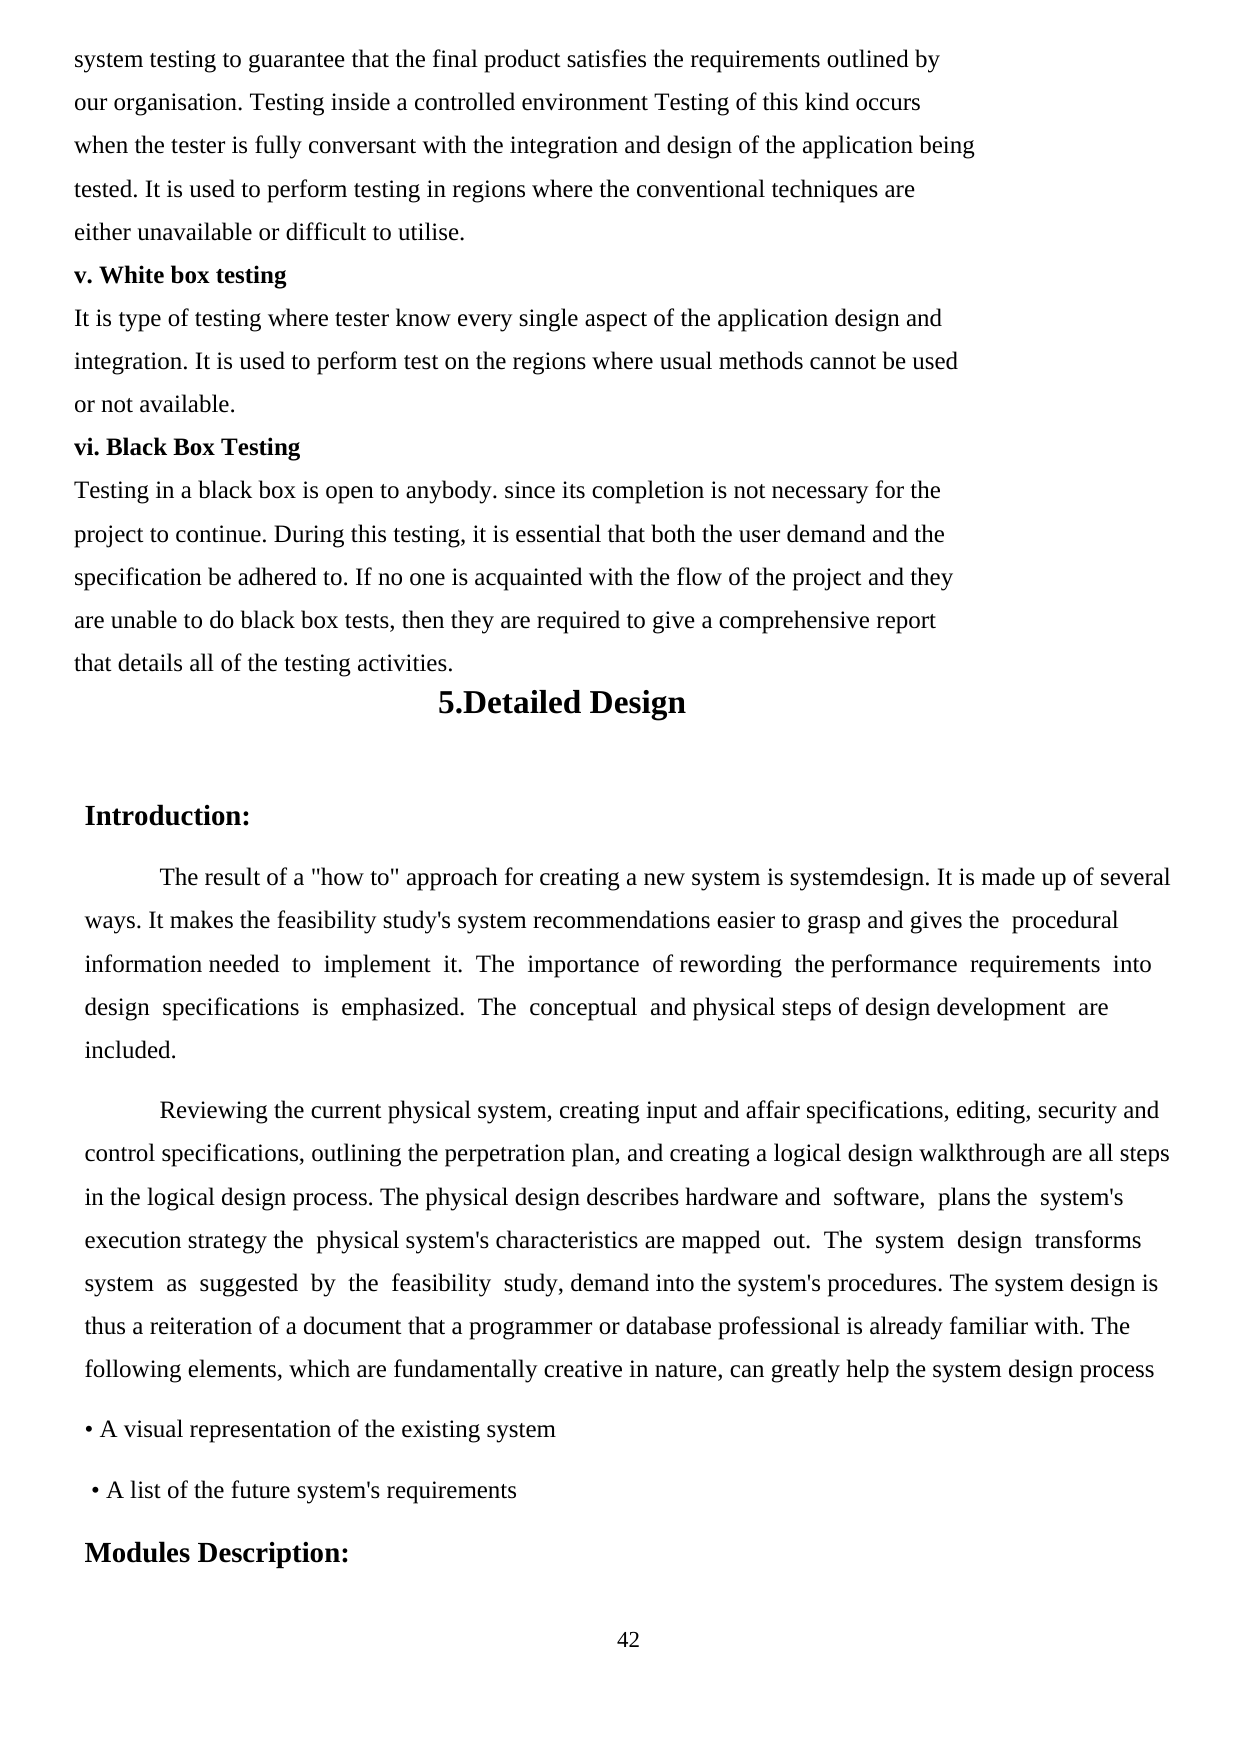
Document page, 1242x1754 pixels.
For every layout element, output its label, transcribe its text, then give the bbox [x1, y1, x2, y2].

text project to continue. During this testing, it is essential that both the user demand and the [74, 519, 1183, 547]
text 5.Detailed Design [438, 683, 838, 720]
text vi. Black Box Testing [74, 432, 1183, 461]
text either unavailable or difficult to utilise. [74, 217, 1183, 246]
text • A list of the future system's requirements [91, 1475, 1183, 1503]
text our organisation. Testing inside a controlled environment Testing of this kind occurs [74, 87, 1183, 116]
text • A visual representation of the existing system [84, 1414, 1183, 1443]
text It is type of testing where tester know every single aspect of the application design and [74, 303, 1183, 332]
text system testing to guarantee that the final product satisfies the requirements outlined by [74, 44, 1183, 73]
text Introduction: [84, 798, 1183, 832]
text Testing in a black box is open to anybody. since its completion is not necessary for the [74, 476, 1183, 504]
text integration. It is used to perform test on the regions where usual methods cannot be used [74, 346, 1183, 375]
text v. White box testing [74, 260, 1183, 289]
text are unable to do black box tests, then they are required to give a comprehensive report [74, 605, 1183, 634]
text The result of a "how to" approach for creating a new system is systemdesign. It is made up of several ways. It makes the feasibility study's system recommendations easier to grasp and gives the procedural information needed to implement it. The importance of rewording the performance requirements into design specifications is emphasized. The conceptual and physical steps of design development are included. [84, 862, 1174, 1064]
text that details all of the testing activities. [74, 648, 1183, 677]
text Reviewing the current physical system, creating input and affair specifications, editing, security and control specifications, outlining the perpetration plan, and creating a logical design walkthrough are all steps in the logical design process. The physical design describes hardware and software, plans the system's execution strategy the physical system's characteristics are mapped out. The system design transforms system as suggested by the feasibility study, demand into the system's procedures. The system design is thus a reiteration of a document that a programmer or database professional is already familiar with. The following elements, which are fundamentally creative in nature, can greatly help the system design process [84, 1095, 1175, 1383]
text tested. It is used to perform testing in regions where the conventional techniques are [74, 174, 1183, 202]
text or not available. [74, 389, 1183, 418]
text Modules Description: [84, 1535, 1183, 1568]
text when the tester is fully conversant with the integration and design of the application being [74, 131, 1183, 159]
text specification be adhered to. If no one is acquainted with the flow of the project and they [74, 562, 1183, 591]
